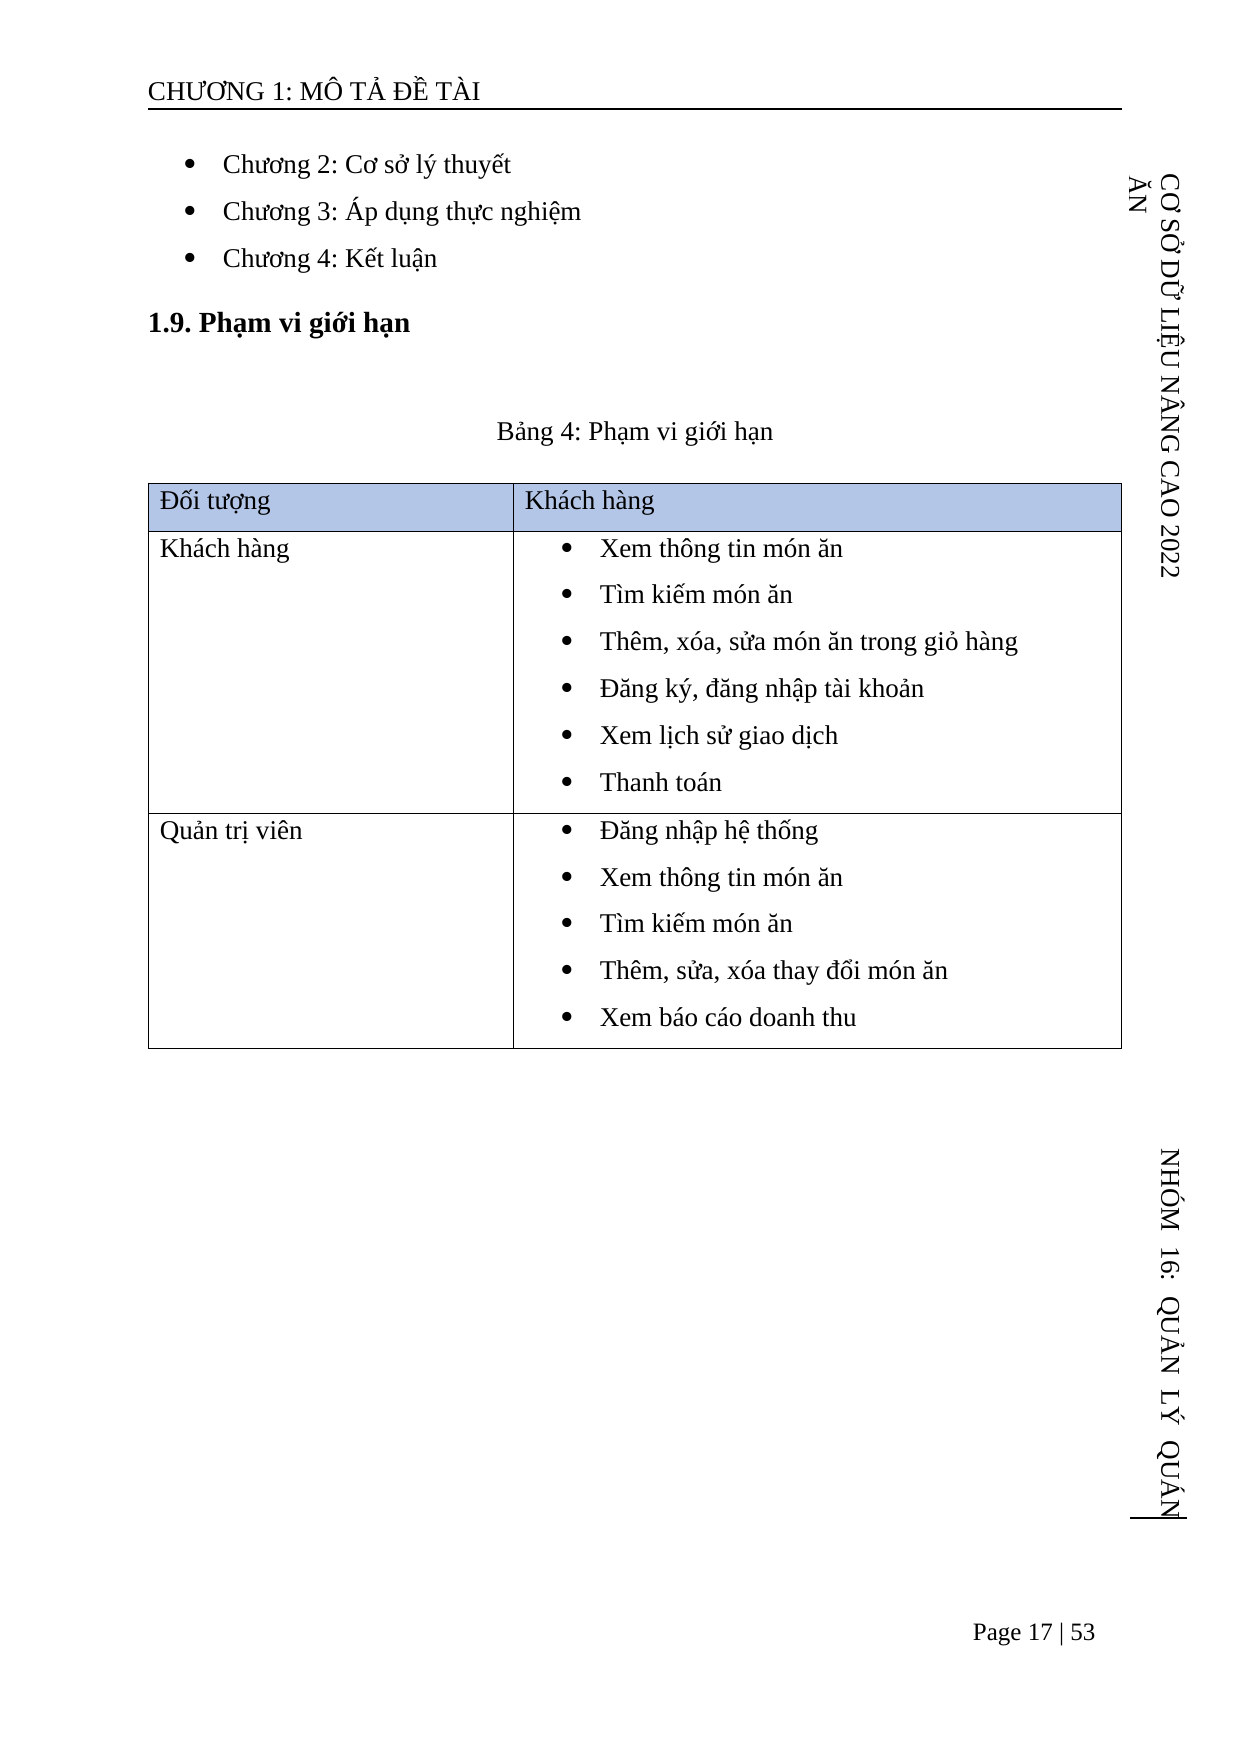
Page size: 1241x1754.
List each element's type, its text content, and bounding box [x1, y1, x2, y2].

list Chương 4: Kết luận [185, 242, 1122, 273]
table_cell Khách hàng [149, 532, 513, 813]
table_cell Xem thông tin món ăn Tìm kiếm món ăn Thêm, xóa, sửa món ăn trong giỏ hàng Đăng ký, đăng nhập tài khoản Xem lịch sử giao dịch Thanh toán [514, 532, 1121, 813]
list Chương 3: Áp dụng thực nghiệm [185, 195, 1122, 226]
subtitle Phạm vi giới hạn [148, 305, 1122, 339]
text Bảng 4: Phạm vi giới hạn [148, 415, 1122, 447]
table_header Khách hàng [514, 484, 1121, 531]
table_cell Quản trị viên [149, 814, 513, 1048]
table_cell Đăng nhập hệ thống Xem thông tin món ăn Tìm kiếm món ăn Thêm, sửa, xóa thay đổi món ăn Xem báo cáo doanh thu [514, 814, 1121, 1048]
table_header Đối tượng [149, 484, 513, 531]
list Chương 2: Cơ sở lý thuyết [185, 148, 1122, 179]
